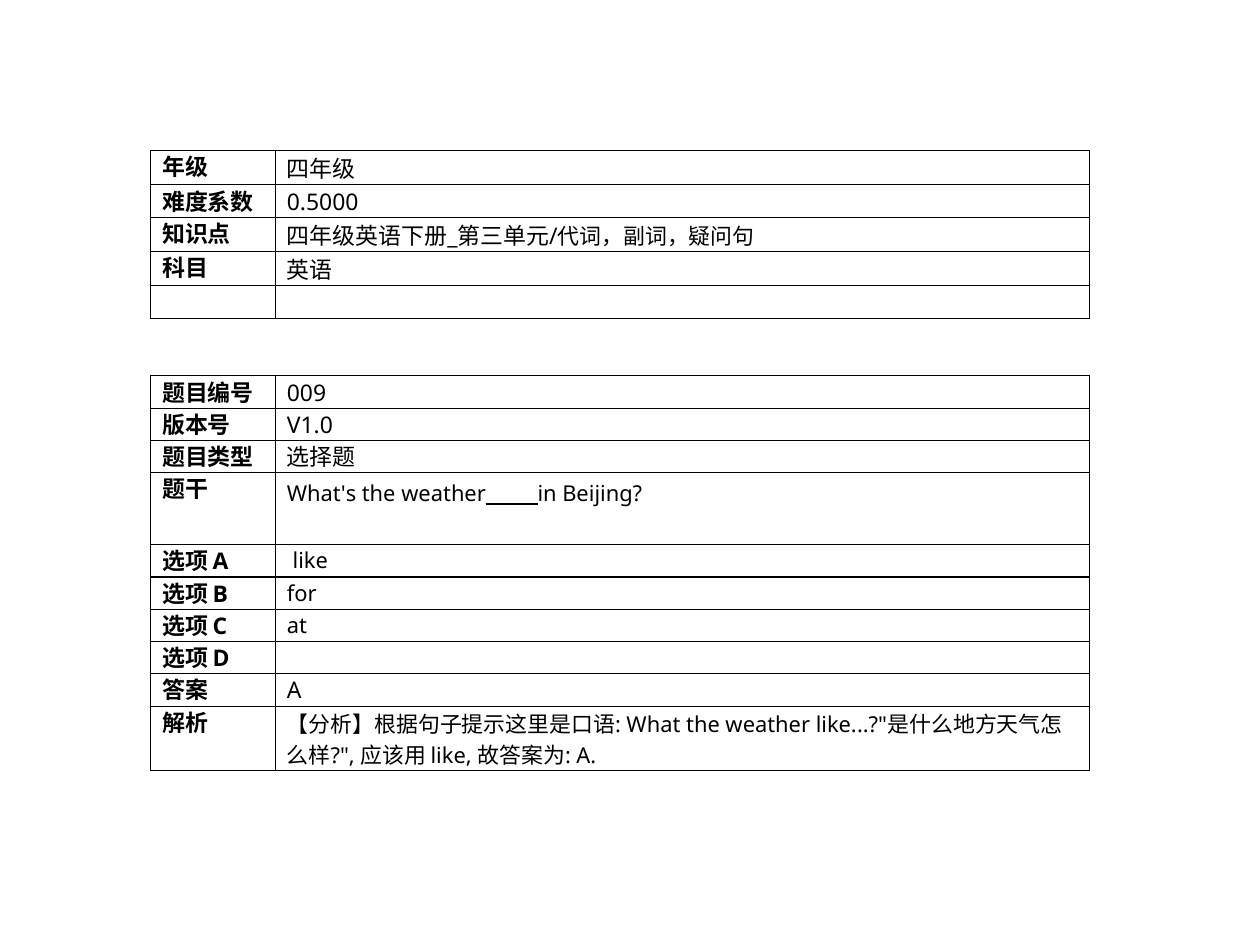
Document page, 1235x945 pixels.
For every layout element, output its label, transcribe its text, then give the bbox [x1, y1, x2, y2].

table_header 009 [276, 376, 1089, 408]
table_cell 英语 [276, 252, 1089, 285]
table_cell V1.0 [276, 409, 1089, 440]
table_cell 科目 [151, 252, 275, 285]
table_cell 四年级英语下册_第三单元/代词，副词，疑问句 [276, 218, 1089, 251]
table_cell 四年级 [276, 151, 1089, 184]
table_header 题目编号 [151, 376, 275, 408]
table_cell for [276, 578, 1089, 609]
table_cell 知识点 [151, 218, 275, 251]
table_cell 选项C [151, 610, 275, 641]
table_cell 【分析】根据句子提示这里是口语: What the weather like...?"是什么地方天气怎么样?", 应该用like, 故答案为: A. [276, 707, 1089, 770]
table_cell A [276, 674, 1089, 706]
table_cell 选项A [151, 545, 275, 576]
table_cell 选项D [151, 642, 275, 673]
table_cell 年级 [151, 151, 275, 184]
table_cell 选项B [151, 578, 275, 609]
table_cell 难度系数 [151, 185, 275, 217]
table_cell [151, 286, 275, 318]
table_cell 选择题 [276, 441, 1089, 472]
table_cell 解析 [151, 707, 275, 770]
table_cell [276, 642, 1089, 673]
table_cell 题目类型 [151, 441, 275, 472]
table_cell 0.5000 [276, 185, 1089, 217]
table_cell at [276, 610, 1089, 641]
table_cell 题干 [151, 473, 275, 544]
table_cell like [276, 545, 1089, 576]
table_cell [276, 286, 1089, 318]
table_cell What's the weather in Beijing? [276, 473, 1089, 544]
table_cell 答案 [151, 674, 275, 706]
table_cell 版本号 [151, 409, 275, 440]
